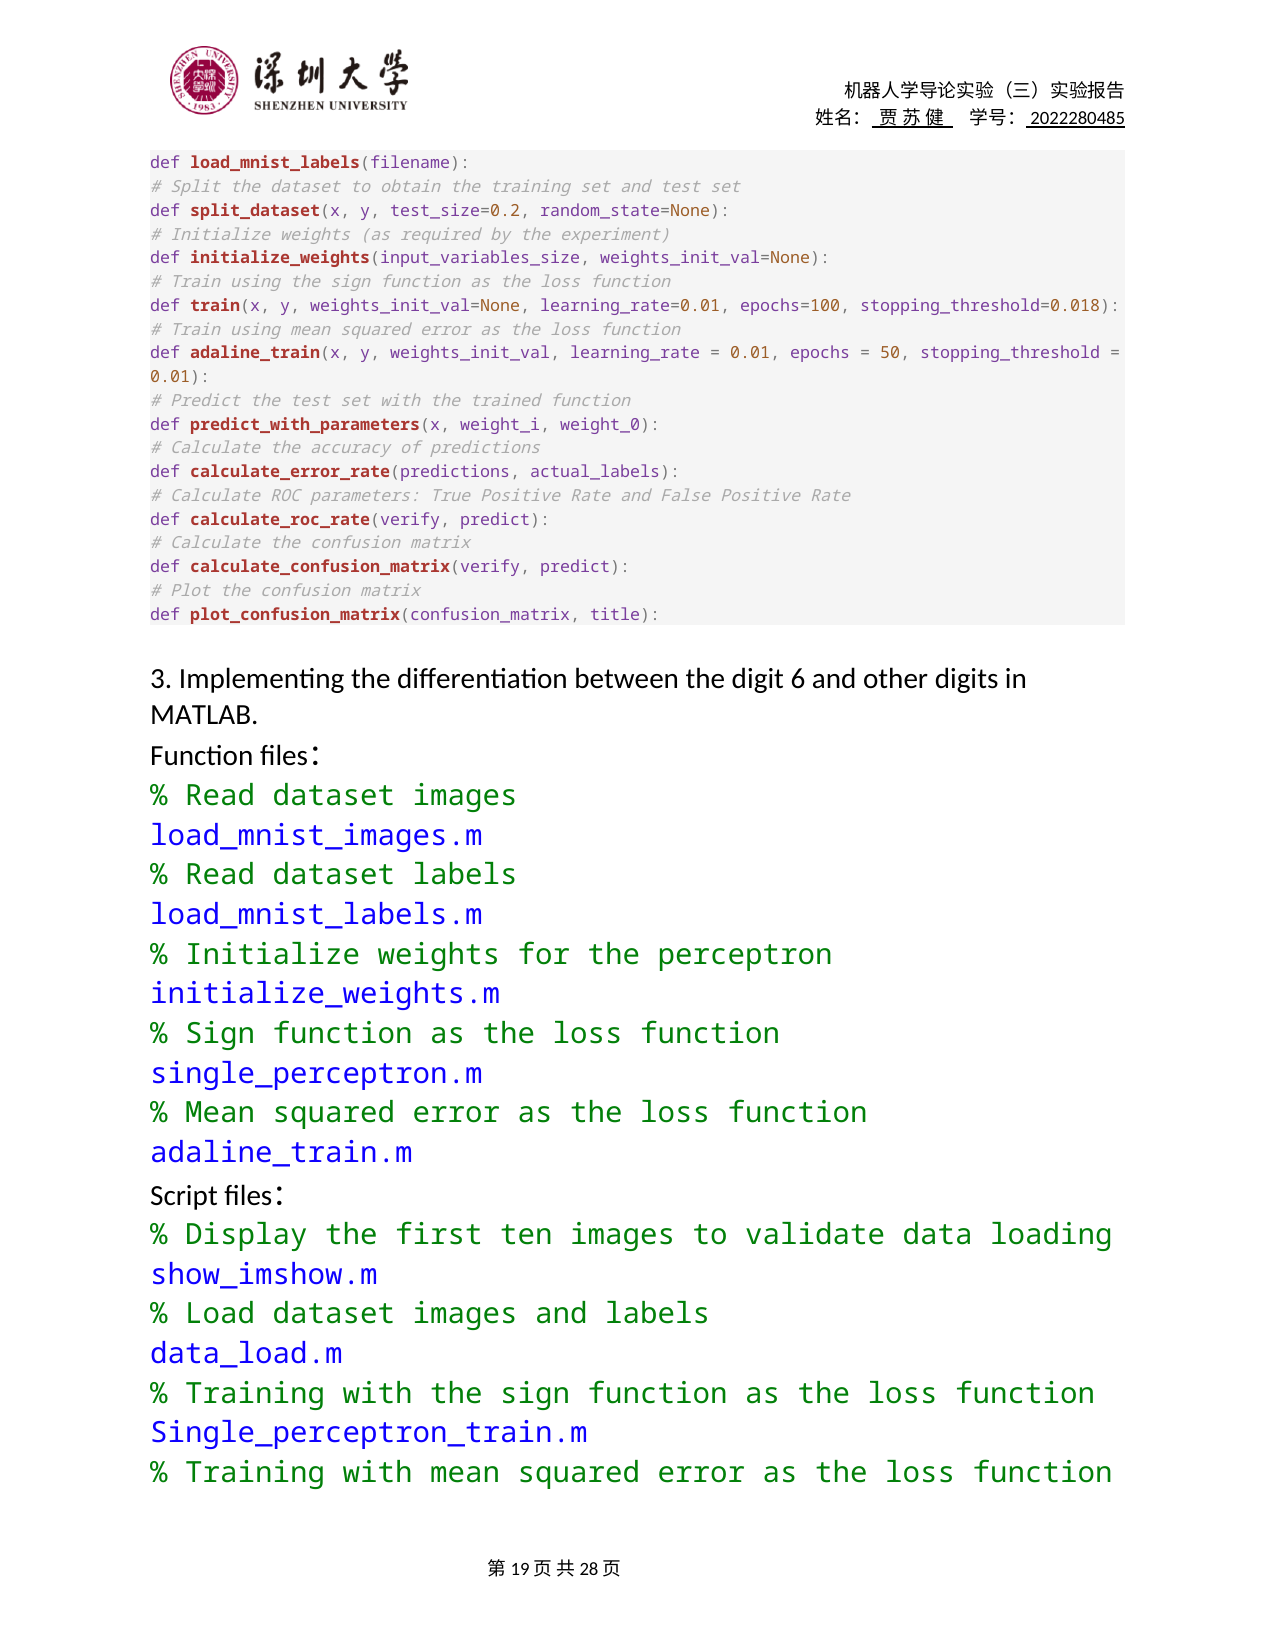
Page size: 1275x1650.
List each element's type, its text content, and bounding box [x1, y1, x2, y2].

text % Sign function as the loss function [150, 1012, 1125, 1052]
text def train(x, y, weights_init_val=None, learning_rate=0.01, epochs=100, stopping_threshold=0.018): [150, 292, 1125, 316]
text # Plot the confusion matrix [150, 577, 1125, 601]
text # Train using the sign function as the loss function [150, 269, 1125, 292]
text % Display the first ten images to validate data loading [150, 1213, 1125, 1253]
text % Read dataset images [150, 774, 1125, 814]
text # Initialize weights (as required by the experiment) [150, 221, 1125, 245]
text def calculate_confusion_matrix(verify, predict): [150, 554, 1125, 577]
text def split_dataset(x, y, test_size=0.2, random_state=None): [150, 197, 1125, 221]
text % Read dataset labels [150, 853, 1125, 893]
text % Mean squared error as the loss function [150, 1092, 1125, 1131]
text adaline_train.m [150, 1131, 1125, 1171]
text # Calculate the confusion matrix [150, 530, 1125, 554]
text initialize_weights.m [150, 973, 1125, 1012]
text def calculate_roc_rate(verify, predict): [150, 506, 1125, 530]
text Script files： [150, 1171, 1125, 1213]
text % Training with mean squared error as the loss function [150, 1451, 1125, 1491]
text show_imshow.m [150, 1253, 1125, 1293]
text # Split the dataset to obtain the training set and test set [150, 174, 1125, 197]
picture [160, 38, 424, 124]
text # Train using mean squared error as the loss function [150, 316, 1125, 340]
text # Calculate ROC parameters: True Positive Rate and False Positive Rate [150, 482, 1125, 506]
text def adaline_train(x, y, weights_init_val, learning_rate = 0.01, epochs = 50, stopping_threshold = 0.01): [150, 340, 1125, 387]
text def load_mnist_labels(filename): [150, 150, 1125, 174]
text def calculate_error_rate(predictions, actual_labels): [150, 459, 1125, 482]
text def predict_with_parameters(x, weight_i, weight_0): [150, 411, 1125, 435]
text Single_perceptron_train.m [150, 1412, 1125, 1451]
text def plot_confusion_matrix(confusion_matrix, title): [150, 601, 1125, 625]
text load_mnist_images.m [150, 814, 1125, 853]
text % Initialize weights for the perceptron [150, 933, 1125, 973]
text def initialize_weights(input_variables_size, weights_init_val=None): [150, 245, 1125, 269]
text % Training with the sign function as the loss function [150, 1372, 1125, 1412]
list Implementing the differentiation between the digit 6 and other digits in MATLAB. [150, 661, 1125, 732]
text single_perceptron.m [150, 1052, 1125, 1092]
text # Calculate the accuracy of predictions [150, 435, 1125, 459]
text # Predict the test set with the trained function [150, 387, 1125, 411]
text load_mnist_labels.m [150, 893, 1125, 933]
text Function files： [150, 732, 1125, 774]
text data_load.m [150, 1332, 1125, 1372]
text % Load dataset images and labels [150, 1293, 1125, 1332]
